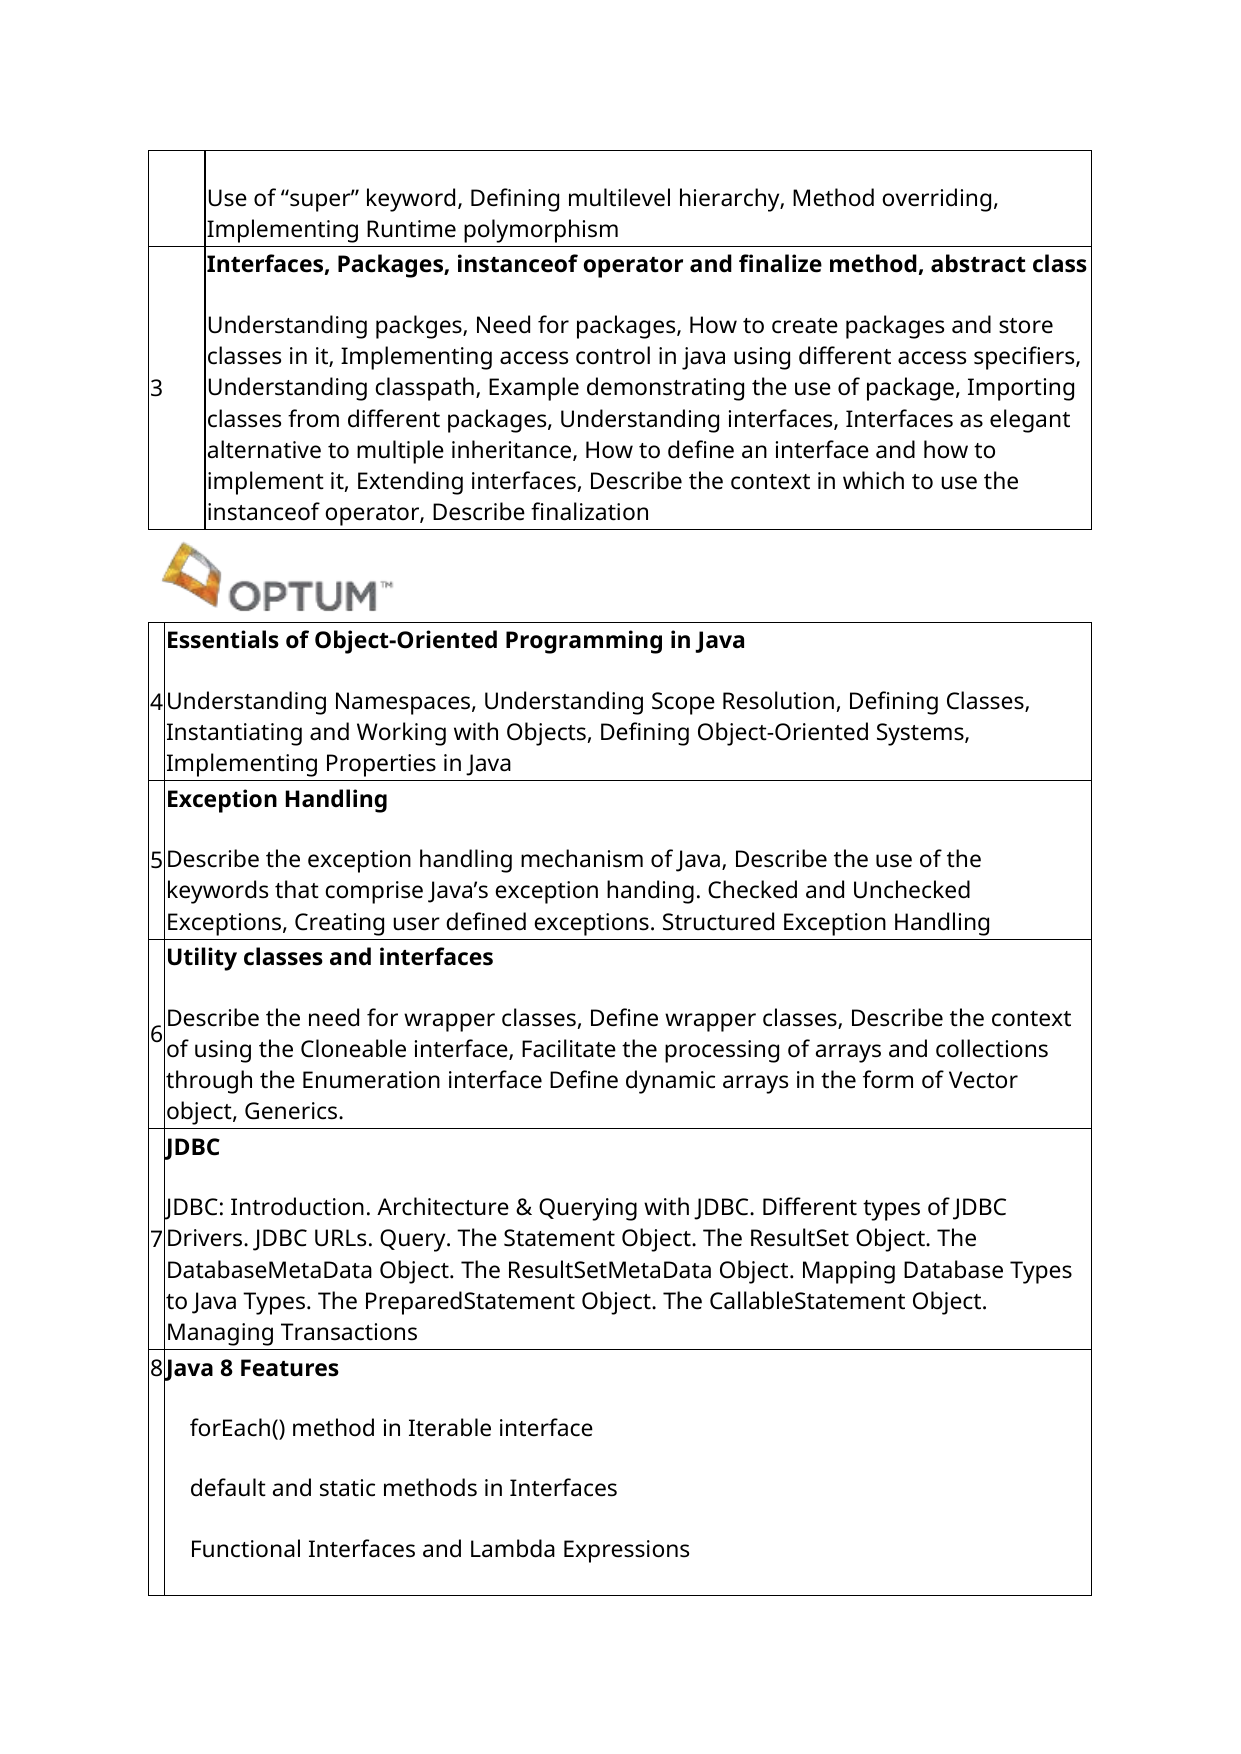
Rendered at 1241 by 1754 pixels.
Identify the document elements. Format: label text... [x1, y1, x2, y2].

table_cell Interfaces, Packages, instanceof operator and finalize method, abstract class Understanding packges, Need for packages, How to create packages and store classes in it, Implementing access control in java using different access specifiers, Understanding classpath, Example demonstrating the use of package, Importing classes from different packages, Understanding interfaces, Interfaces as elegant alternative to multiple inheritance, How to define an interface and how to implement it, Extending interfaces, Describe the context in which to use the instanceof operator, Describe finalization [206, 247, 1091, 529]
table_cell 8 [149, 1350, 164, 1595]
table_header Essentials of Object-Oriented Programming in Java Understanding Namespaces, Understanding Scope Resolution, Defining Classes, Instantiating and Working with Objects, Defining Object-Oriented Systems, Implementing Properties in Java [165, 623, 1091, 780]
table_cell 7 [149, 1129, 164, 1349]
table_cell 3 [149, 247, 204, 529]
table_cell 5 [149, 781, 164, 938]
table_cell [165, 1350, 1091, 1595]
table_cell 6 [149, 940, 164, 1128]
table_cell JDBC JDBC: Introduction. Architecture & Querying with JDBC. Different types of JDBC Drivers. JDBC URLs. Query. The Statement Object. The ResultSet Object. The DatabaseMetaData Object. The ResultSetMetaData Object. Mapping Database Types to Java Types. The PreparedStatement Object. The CallableStatement Object. Managing Transactions [165, 1129, 1091, 1349]
table_cell Utility classes and interfaces Describe the need for wrapper classes, Define wrapper classes, Describe the context of using the Cloneable interface, Facilitate the processing of arrays and collections through the Enumeration interface Define dynamic arrays in the form of Vector object, Generics. [165, 940, 1091, 1128]
table_cell Exception Handling Describe the exception handling mechanism of Java, Describe the use of the keywords that comprise Java’s exception handing. Checked and Unchecked Exceptions, Creating user defined exceptions. Structured Exception Handling [165, 781, 1091, 938]
table_header 4 [149, 623, 164, 780]
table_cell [206, 151, 1091, 246]
picture [150, 530, 403, 622]
table_cell 2 [149, 151, 204, 246]
